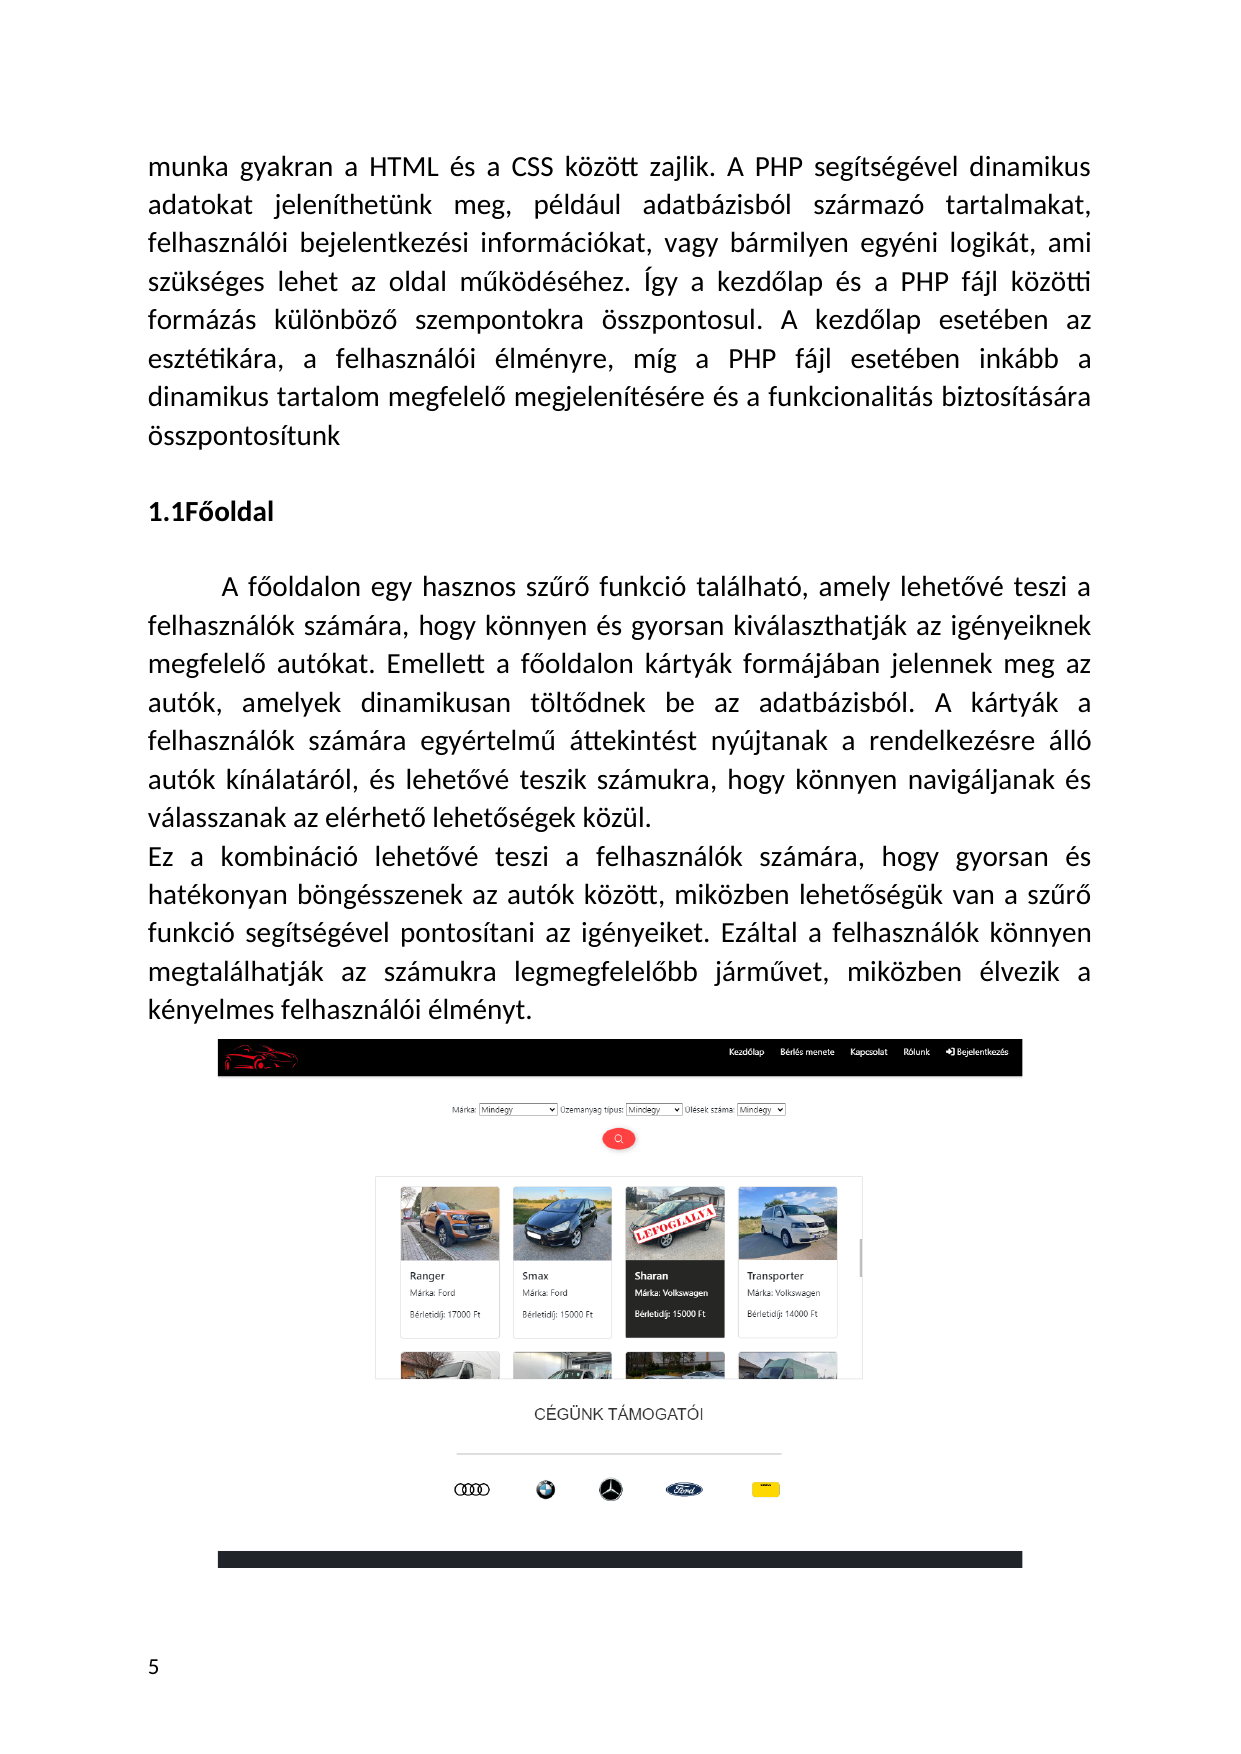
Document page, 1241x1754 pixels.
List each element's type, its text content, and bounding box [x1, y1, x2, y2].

text Ez a kombináció lehetővé teszi a felhasználók számára, hogy gyorsan és hatékonyan böngésszenek az autók között, miközben lehetőségük van a szűrő funkció segítségével pontosítani az igényeiket. Ezáltal a felhasználók könnyen megtalálhatják az számukra legmegfelelőbb járművet, miközben élvezik a kényelmes felhasználói élményt. [148, 838, 1093, 1027]
text A főoldalon egy hasznos szűrő funkció található, amely lehetővé teszi a felhasználók számára, hogy könnyen és gyorsan kiválaszthatják az igényeiknek megfelelő autókat. Emellett a főoldalon kártyák formájában jelennek meg az autók, amelyek dinamikusan töltődnek be az adatbázisból. A kártyák a felhasználók számára egyértelmű áttekintést nyújtanak a rendelkezésre álló autók kínálatáról, és lehetővé teszik számukra, hogy könnyen navigáljanak és válasszanak az elérhető lehetőségek közül. [148, 568, 1093, 835]
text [148, 148, 1093, 452]
picture [217, 1039, 1023, 1568]
text 1.1Főoldal [148, 493, 1093, 528]
